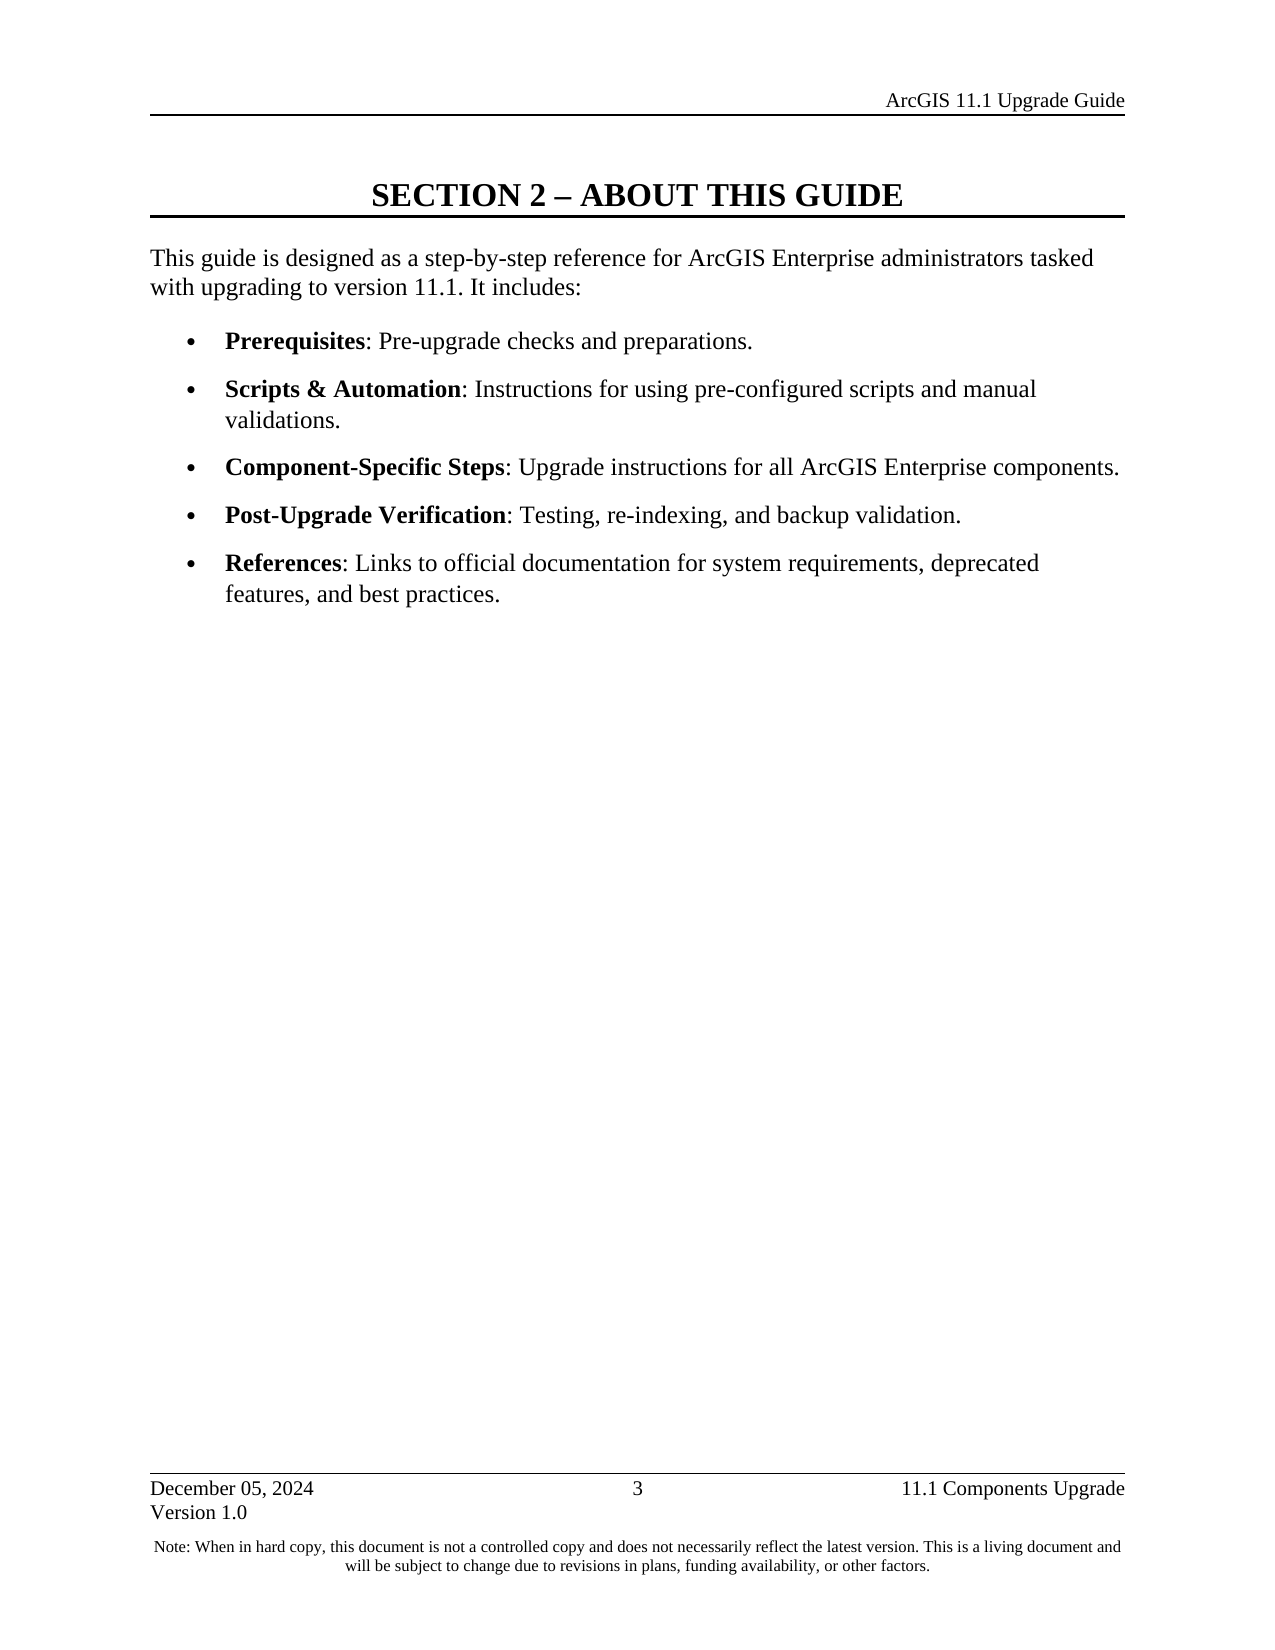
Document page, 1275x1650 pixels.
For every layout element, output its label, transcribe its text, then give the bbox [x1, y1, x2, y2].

list Component-Specific Steps: Upgrade instructions for all ArcGIS Enterprise components. [187, 452, 1125, 481]
list Post-Upgrade Verification: Testing, re-indexing, and backup validation. [187, 500, 1125, 529]
list Scripts & Automation: Instructions for using pre-configured scripts and manual validations. [187, 374, 1125, 433]
subtitle About This Guide [150, 175, 1125, 215]
text This guide is designed as a step-by-step reference for ArcGIS Enterprise administrators tasked with upgrading to version 11.1. It includes: [150, 243, 1125, 301]
list Prerequisites: Pre-upgrade checks and preparations. [187, 326, 1125, 355]
list References: Links to official documentation for system requirements, deprecated features, and best practices. [187, 548, 1125, 608]
